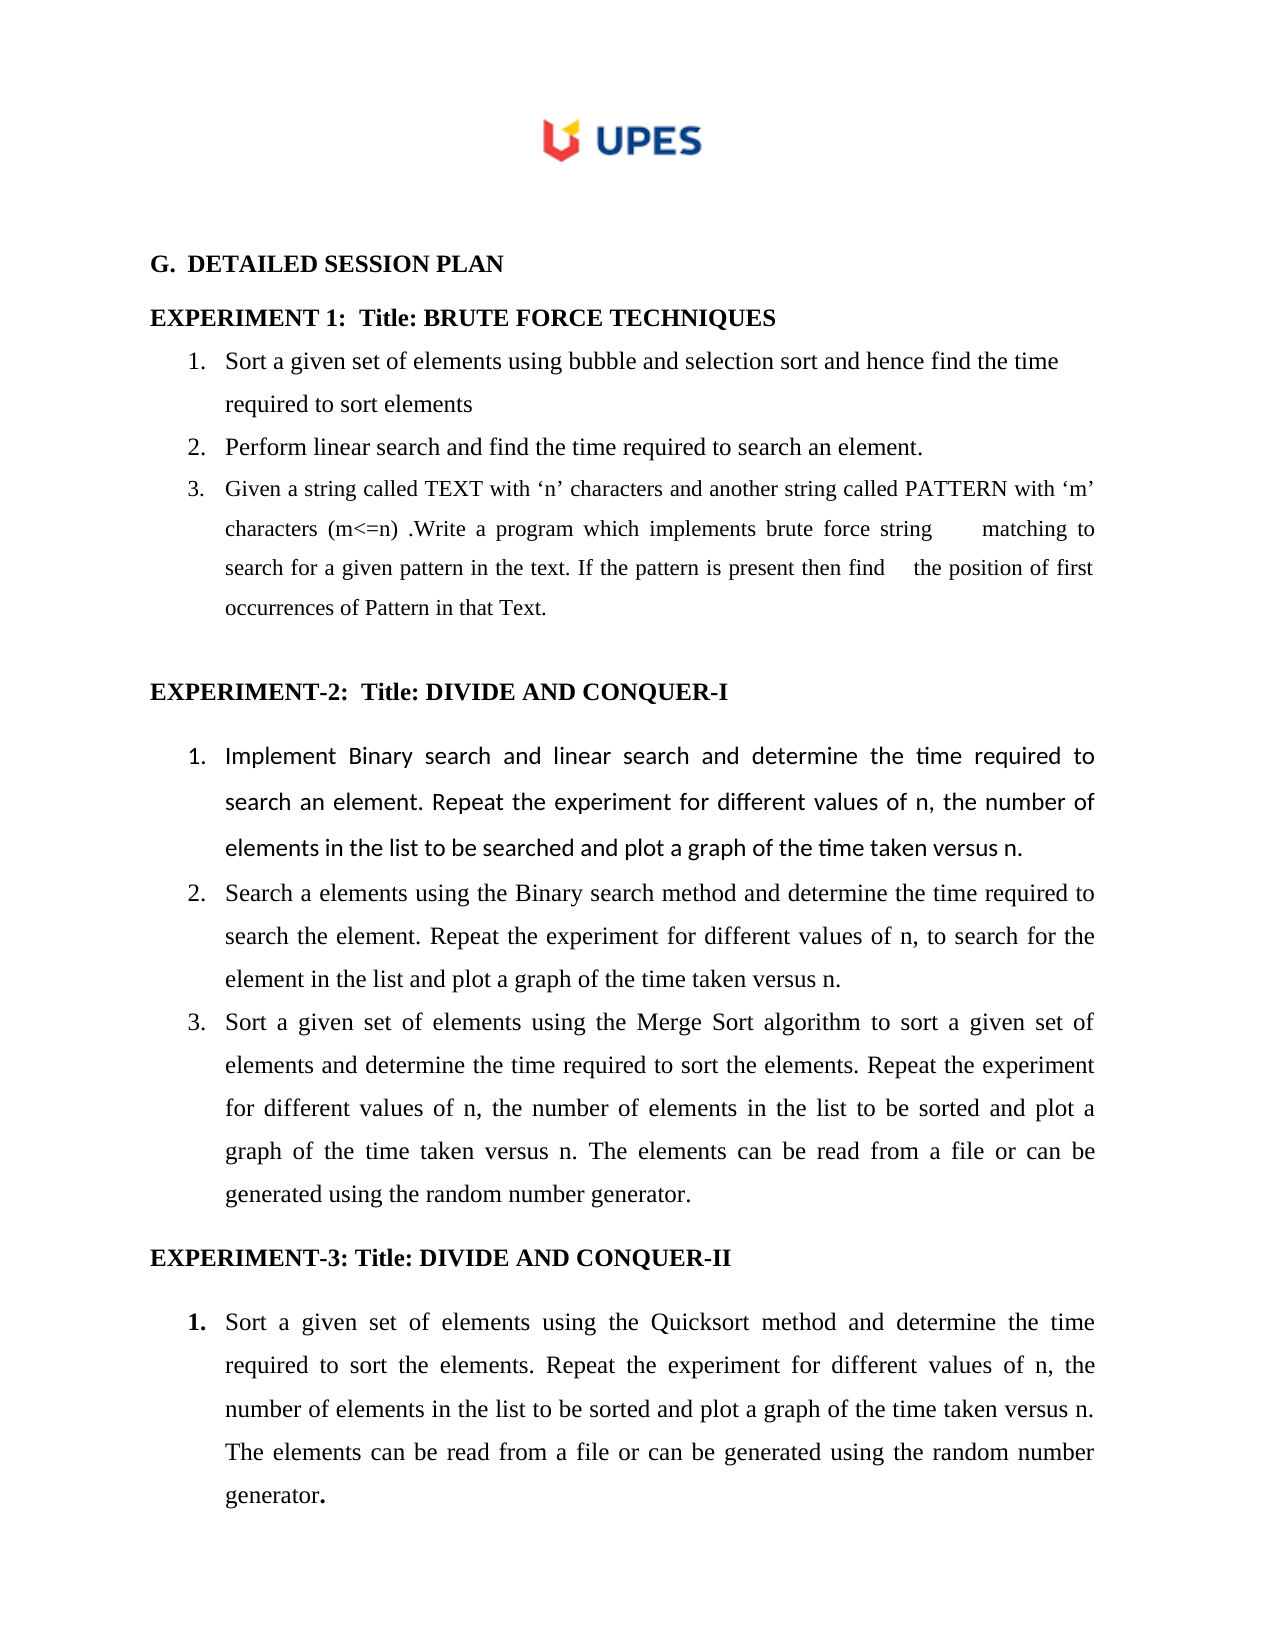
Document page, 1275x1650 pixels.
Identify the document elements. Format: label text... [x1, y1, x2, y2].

list Sort a given set of elements using the Quicksort method and determine the time required to sort the elements. Repeat the experiment for different values of n, the number of elements in the list to be sorted and plot a graph of the time taken versus n. The elements can be read from a file or can be generated using the random number generator. [187, 1307, 1096, 1509]
list Implement Binary search and linear search and determine the time required to search an element. Repeat the experiment for different values of n, the number of elements in the list to be searched and plot a graph of the time taken versus n. [187, 741, 1096, 862]
text EXPERIMENT-2: Title: DIVIDE AND CONQUER-I [150, 677, 1106, 705]
list Sort a given set of elements using the Merge Sort algorithm to sort a given set of elements and determine the time required to sort the elements. Repeat the experiment for different values of n, the number of elements in the list to be sorted and plot a graph of the time taken versus n. The elements can be read from a file or can be generated using the random number generator. [187, 1007, 1096, 1208]
text EXPERIMENT 1: Title: BRUTE FORCE TECHNIQUES [150, 303, 1096, 332]
text EXPERIMENT-3: Title: DIVIDE AND CONQUER-II [150, 1243, 1106, 1272]
picture [539, 108, 708, 168]
list Given a string called TEXT with ‘n’ characters and another string called PATTERN with ‘m’ characters (m<=n) .Write a program which implements brute force string matching to search for a given pattern in the text. If the pattern is present then find the position of first occurrences of Pattern in that Text. [187, 476, 1096, 620]
list Sort a given set of elements using bubble and selection sort and hence find the time required to sort elements [187, 346, 1096, 418]
list Perform linear search and find the time required to search an element. [187, 432, 1096, 461]
list Search a elements using the Binary search method and determine the time required to search the element. Repeat the experiment for different values of n, to search for the element in the list and plot a graph of the time taken versus n. [187, 878, 1096, 993]
list DETAILED SESSION PLAN [150, 249, 1096, 278]
